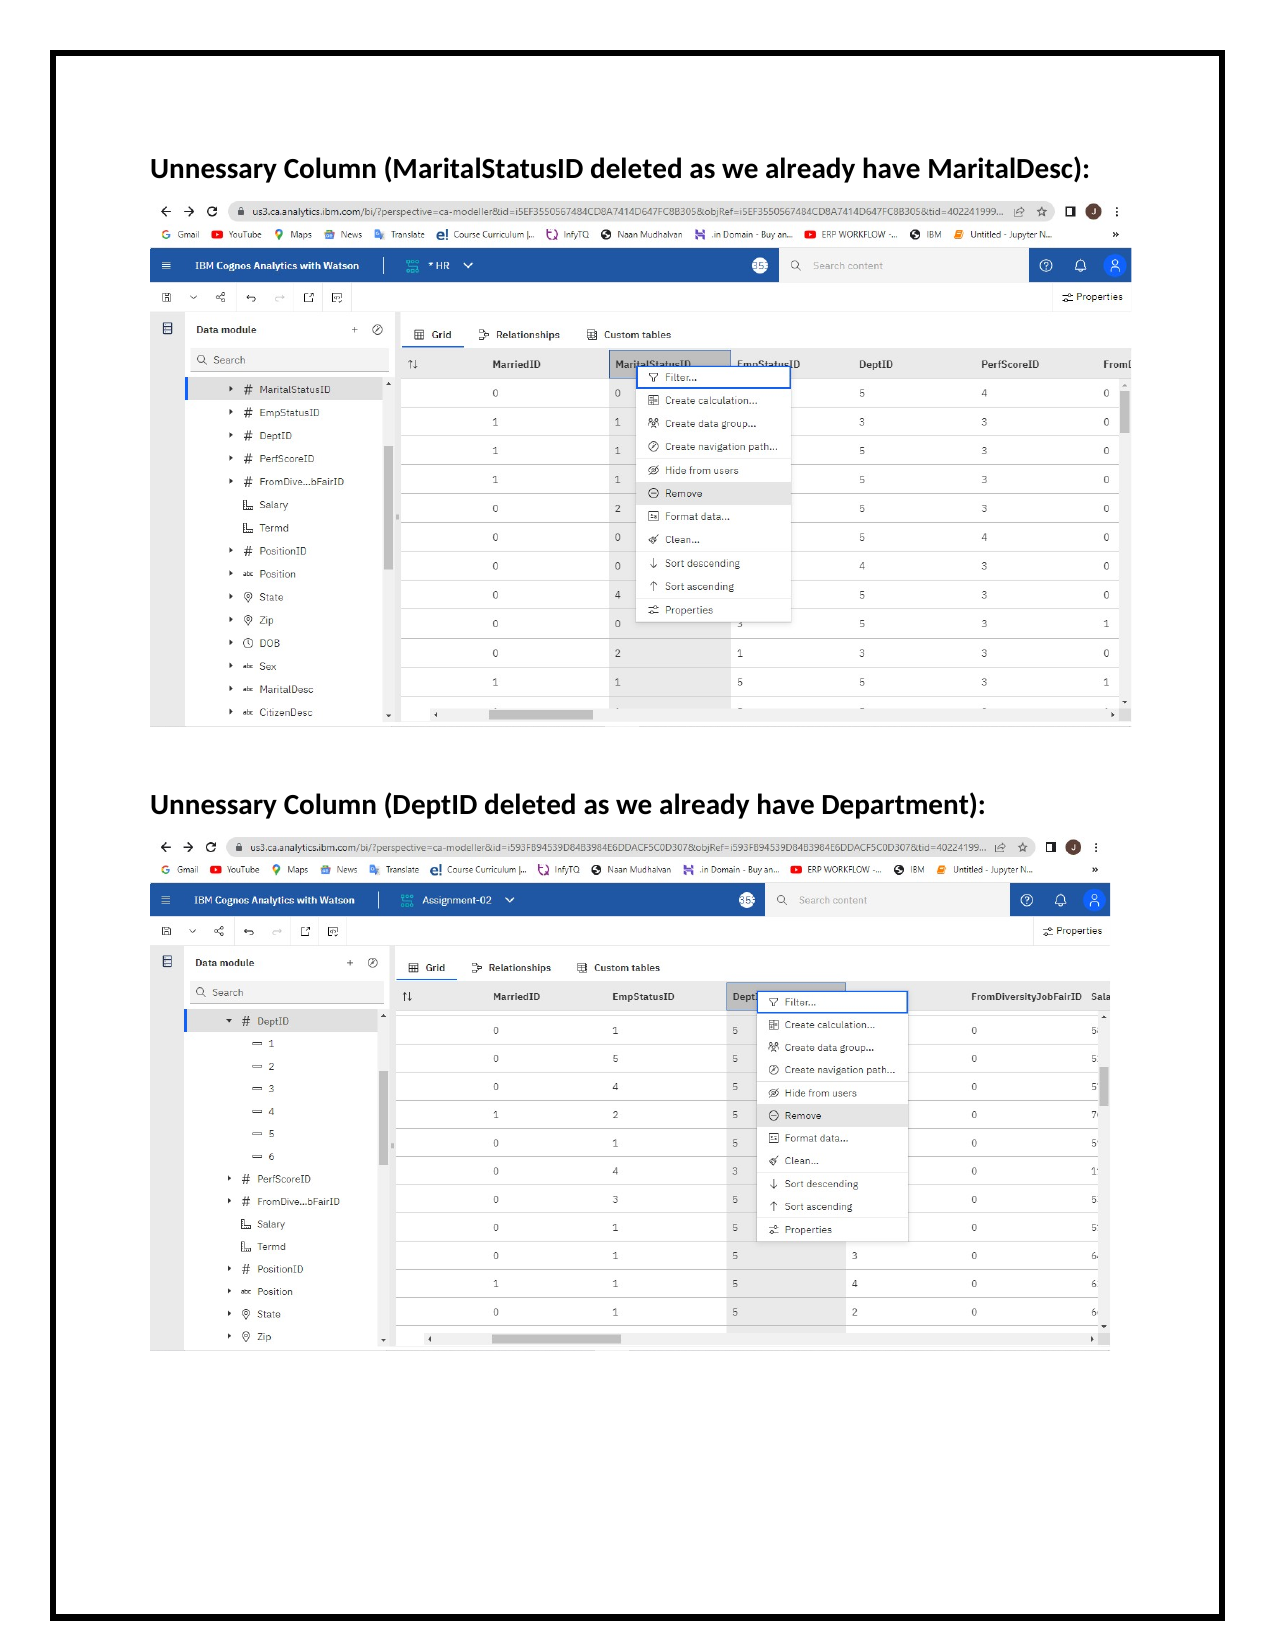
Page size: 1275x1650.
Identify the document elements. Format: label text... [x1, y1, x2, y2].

picture [150, 201, 1132, 727]
picture [150, 837, 1111, 1351]
text Unnessary Column (DeptID deleted as we already have Department): [150, 786, 1135, 822]
text Unnessary Column (MaritalStatusID deleted as we already have MaritalDesc): [150, 150, 1135, 186]
